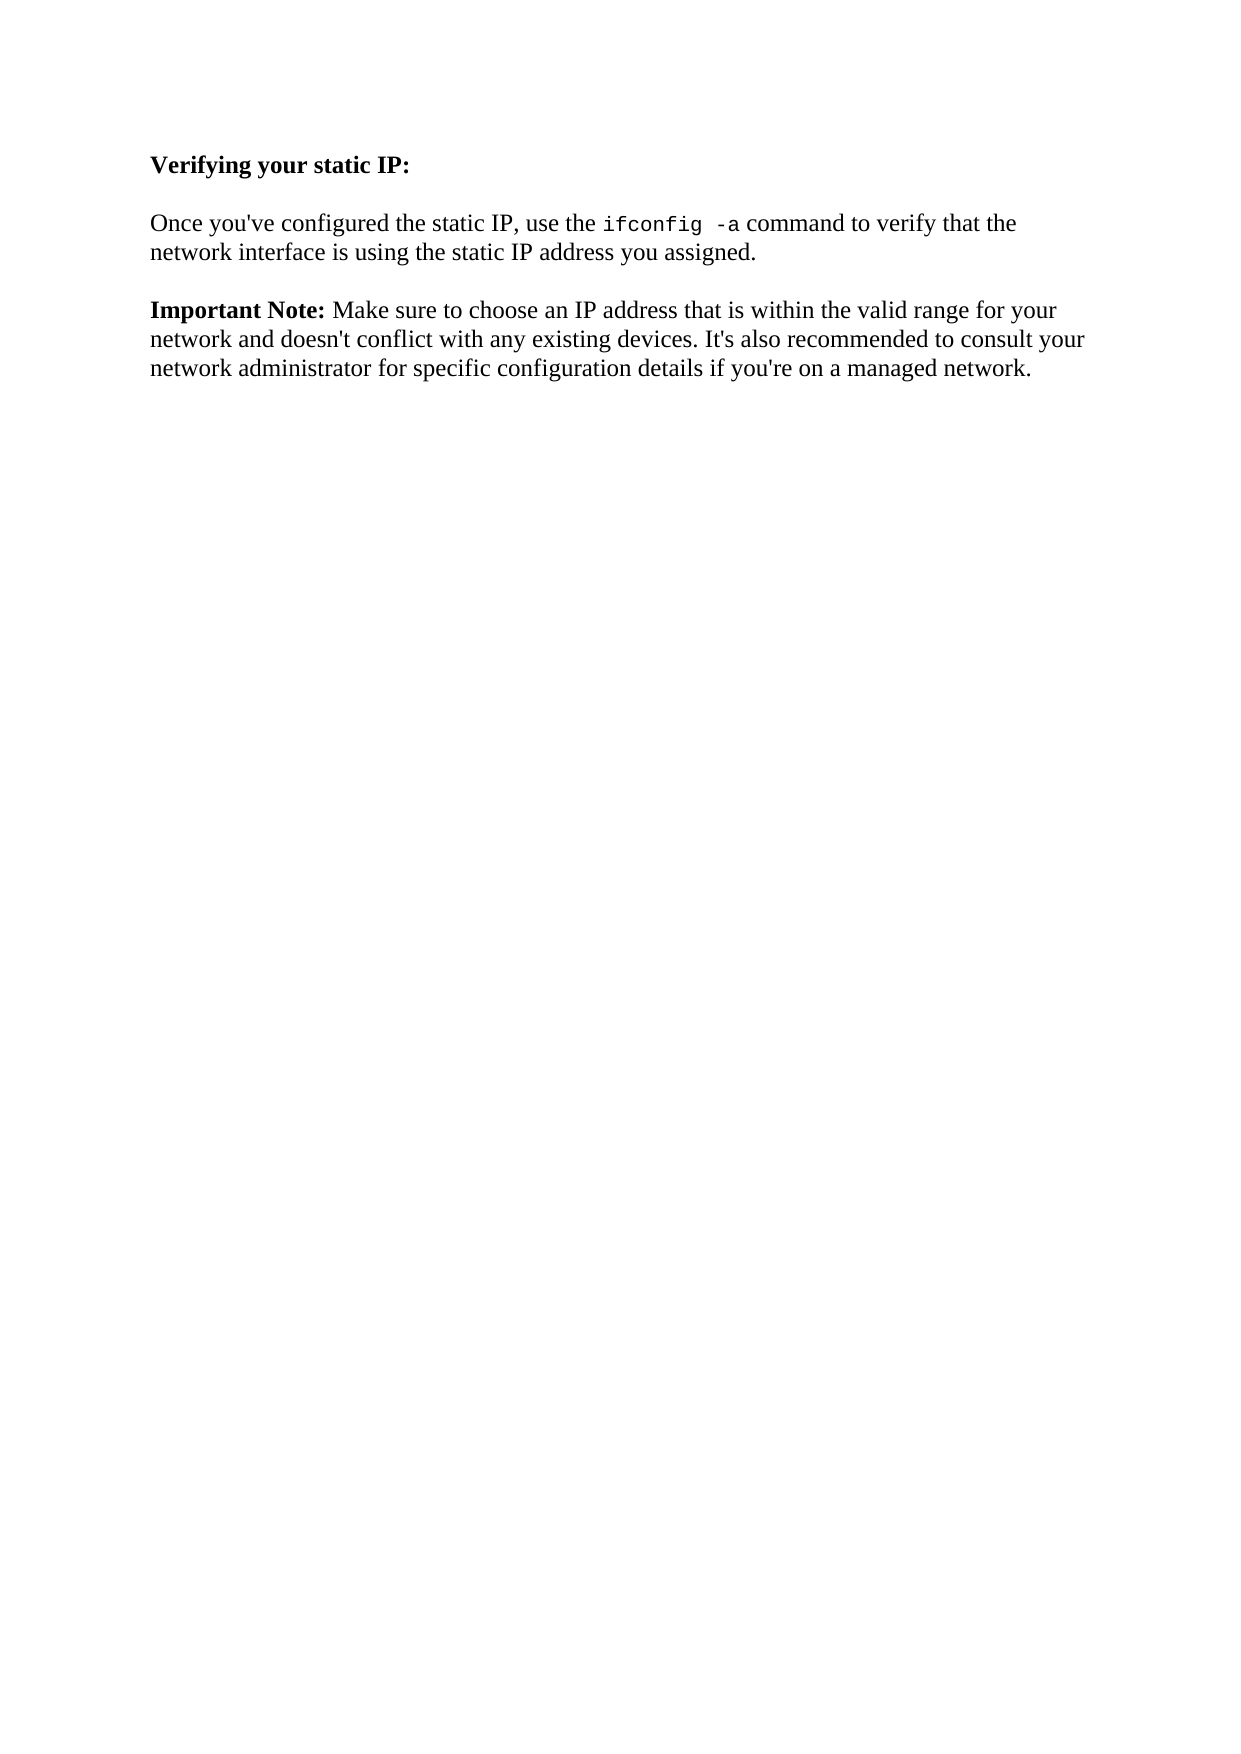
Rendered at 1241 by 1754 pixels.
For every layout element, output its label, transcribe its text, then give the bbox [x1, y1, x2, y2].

text Once you've configured the static IP, use the ifconfig -a command to verify that the network interface is using the static IP address you assigned. [150, 208, 1090, 266]
text Important Note: Make sure to choose an IP address that is within the valid range for your network and doesn't conflict with any existing devices. It's also recommended to consult your network administrator for specific configuration details if you're on a managed network. [150, 295, 1090, 382]
text Verifying your static IP: [150, 150, 1090, 179]
